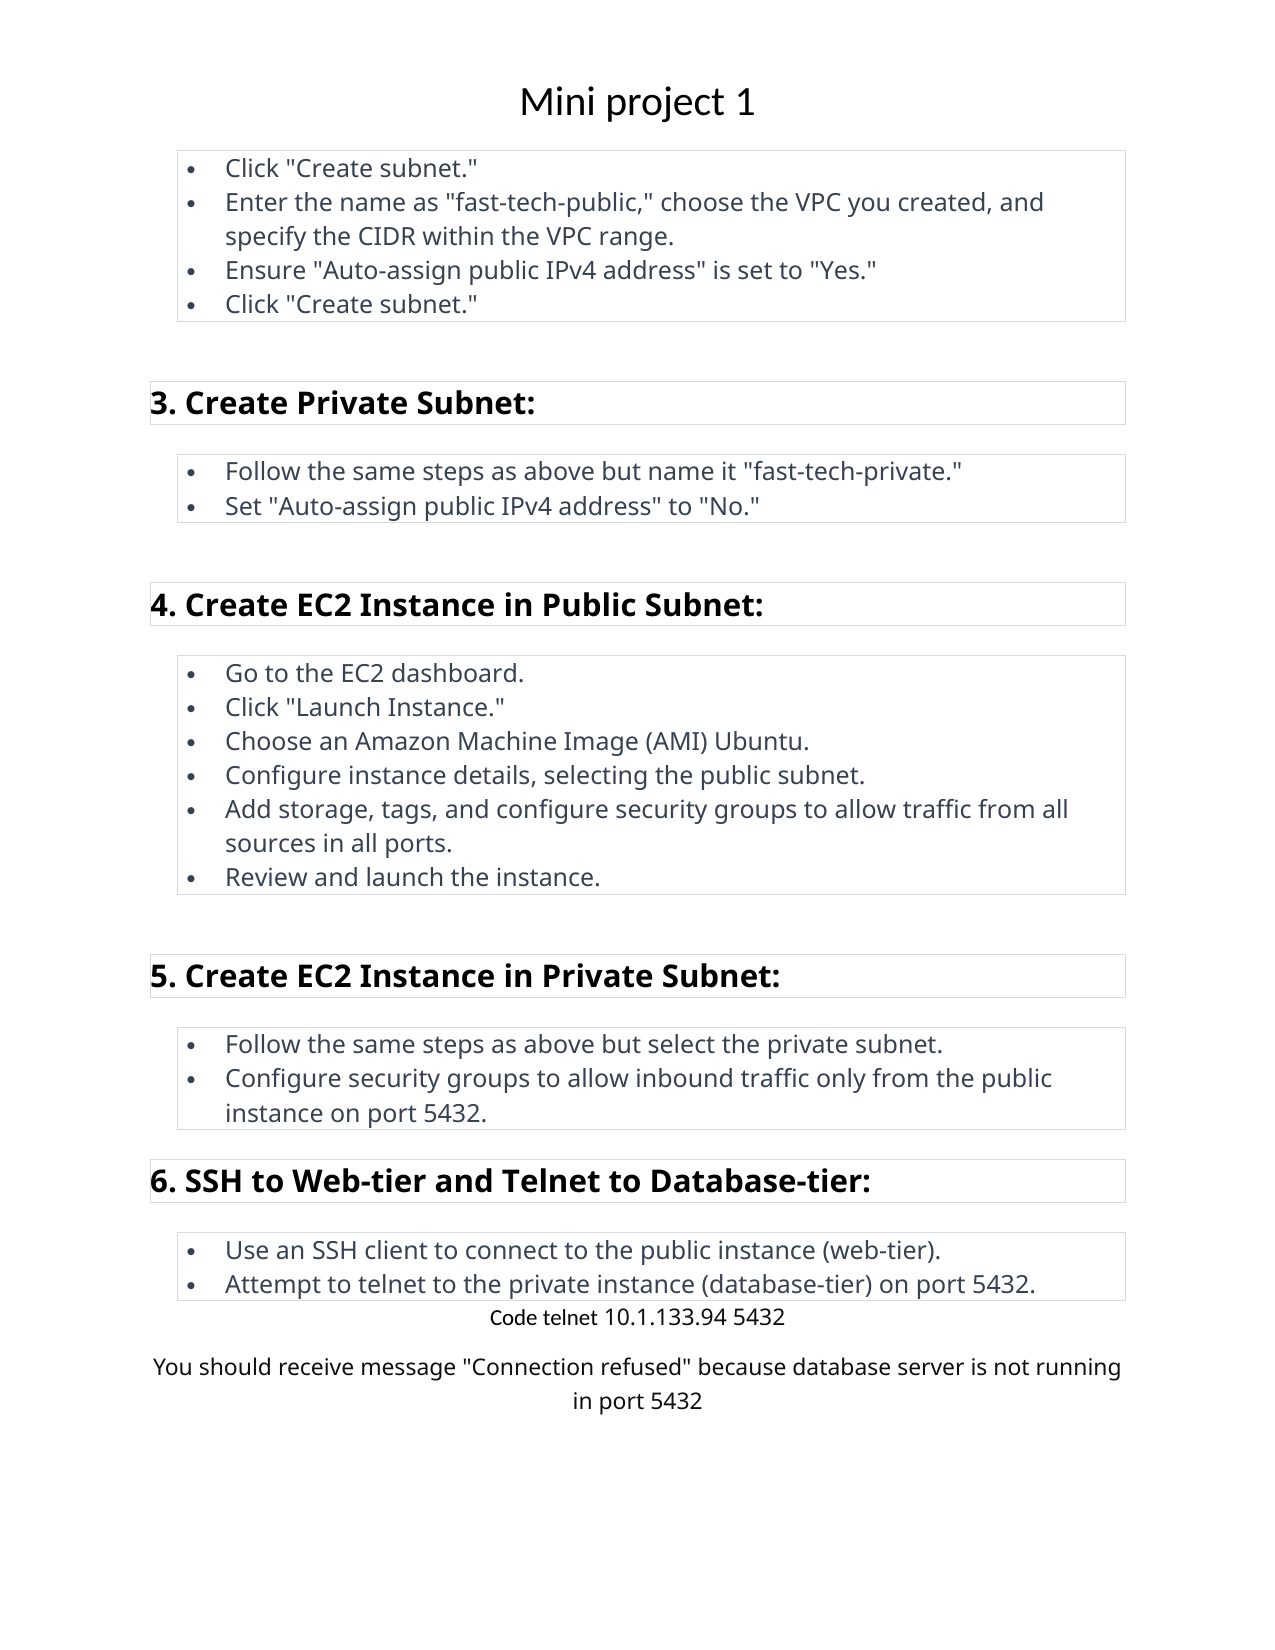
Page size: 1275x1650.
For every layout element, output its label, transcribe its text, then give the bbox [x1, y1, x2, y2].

list Enter the name as "fast-tech-public," choose the VPC you created, and specify the CIDR within the VPC range. [178, 184, 1125, 252]
list Follow the same steps as above but name it "fast-tech-private." [178, 455, 1125, 488]
list Choose an Amazon Machine Image (AMI) Ubuntu. [178, 723, 1125, 757]
text 5. Create EC2 Instance in Private Subnet: [151, 955, 1125, 997]
text 4. Create EC2 Instance in Public Subnet: [151, 583, 1125, 625]
text 3. Create Private Subnet: [151, 382, 1125, 424]
text 6. SSH to Web-tier and Telnet to Database-tier: [151, 1160, 1125, 1202]
list Add storage, tags, and configure security groups to allow traffic from all sources in all ports. [178, 791, 1125, 859]
list Use an SSH client to connect to the public instance (web-tier). [178, 1233, 1125, 1266]
list Click "Create subnet." [178, 151, 1125, 184]
list Attempt to telnet to the private instance (database-tier) on port 5432. [178, 1266, 1125, 1300]
list Review and launch the instance. [178, 859, 1125, 894]
list Follow the same steps as above but select the private subnet. [178, 1028, 1125, 1061]
list Click "Create subnet." [178, 286, 1125, 321]
list Ensure "Auto-assign public IPv4 address" is set to "Yes." [178, 252, 1125, 286]
list Click "Launch Instance." [178, 689, 1125, 723]
list Configure security groups to allow inbound traffic only from the public instance on port 5432. [178, 1061, 1125, 1129]
list Configure instance details, selecting the public subnet. [178, 757, 1125, 791]
list Set "Auto-assign public IPv4 address" to "No." [178, 488, 1125, 522]
text Code telnet 10.1.133.94 5432 [150, 1301, 1125, 1332]
text You should receive message "Connection refused" because database server is not running in port 5432 [150, 1351, 1125, 1416]
list Go to the EC2 dashboard. [178, 656, 1125, 689]
